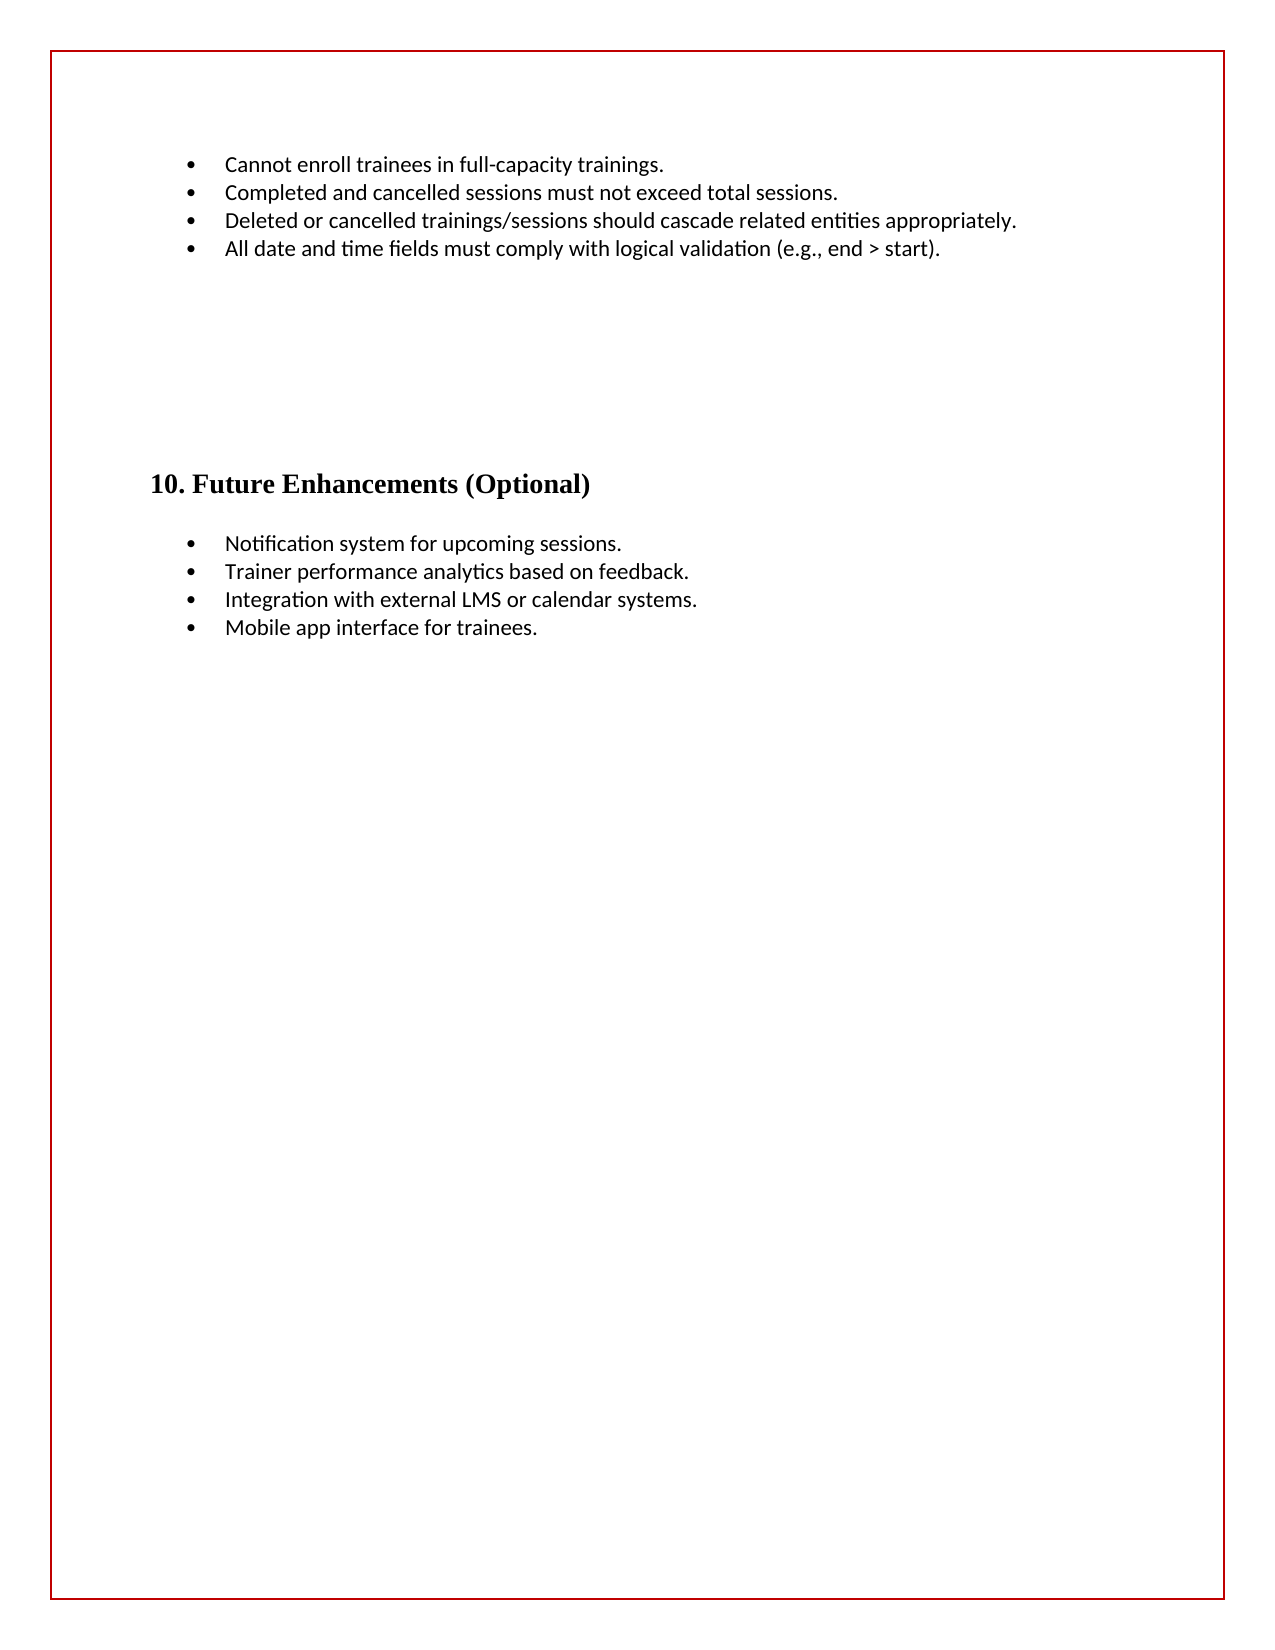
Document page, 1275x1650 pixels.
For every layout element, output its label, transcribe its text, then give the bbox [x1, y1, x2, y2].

list Mobile app interface for trainees. [187, 613, 1125, 641]
subtitle 10. Future Enhancements (Optional) [150, 467, 1125, 500]
list Deleted or cancelled trainings/sessions should cascade related entities appropriately. [187, 206, 1125, 234]
list Cannot enroll trainees in full-capacity trainings. [187, 150, 1125, 178]
list Notification system for upcoming sessions. [187, 529, 1125, 557]
list Integration with external LMS or calendar systems. [187, 585, 1125, 613]
list All date and time fields must comply with logical validation (e.g., end > start). [187, 234, 1125, 262]
list Completed and cancelled sessions must not exceed total sessions. [187, 178, 1125, 206]
list Trainer performance analytics based on feedback. [187, 557, 1125, 585]
